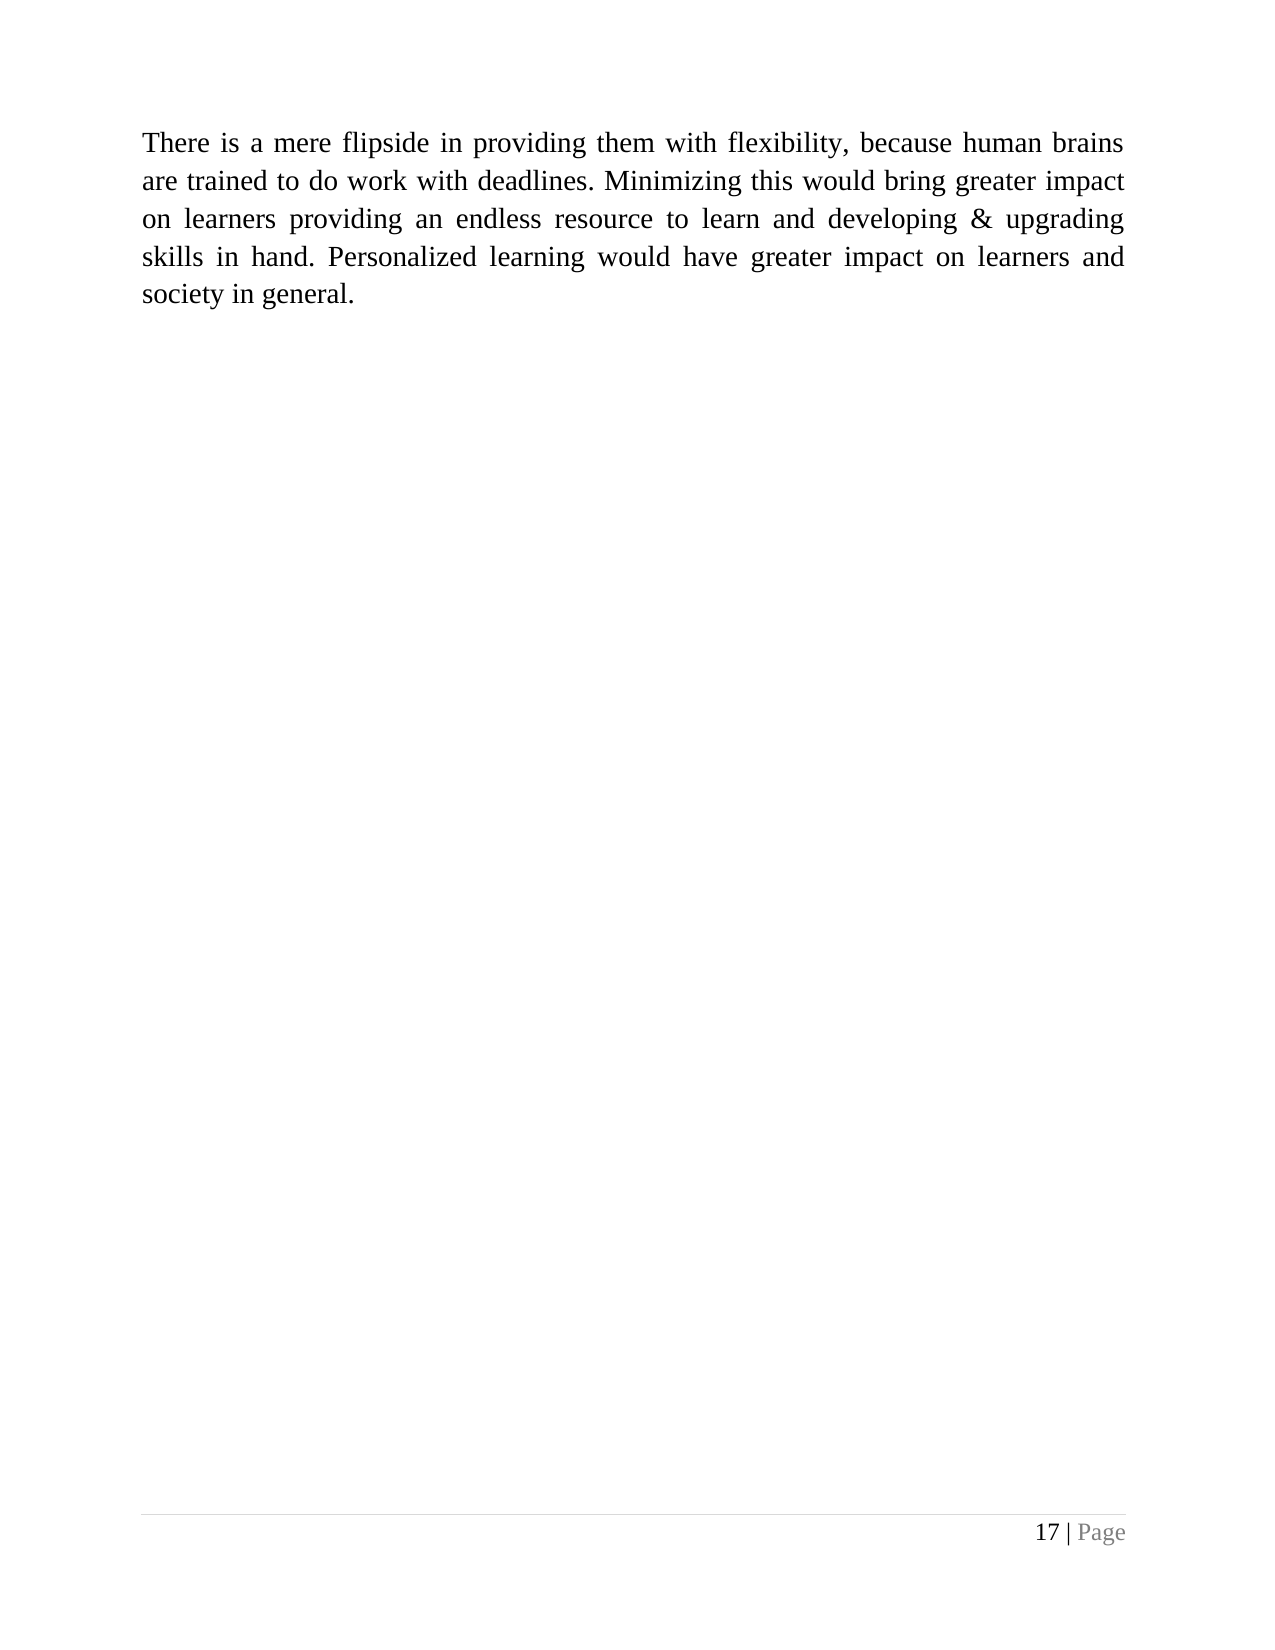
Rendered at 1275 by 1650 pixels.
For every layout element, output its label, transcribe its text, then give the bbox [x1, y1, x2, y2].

text There is a mere flipside in providing them with flexibility, because human brains are trained to do work with deadlines. Minimizing this would bring greater impact on learners providing an endless resource to learn and developing & upgrading skills in hand. Personalized learning would have greater impact on learners and society in general. [142, 125, 1126, 310]
